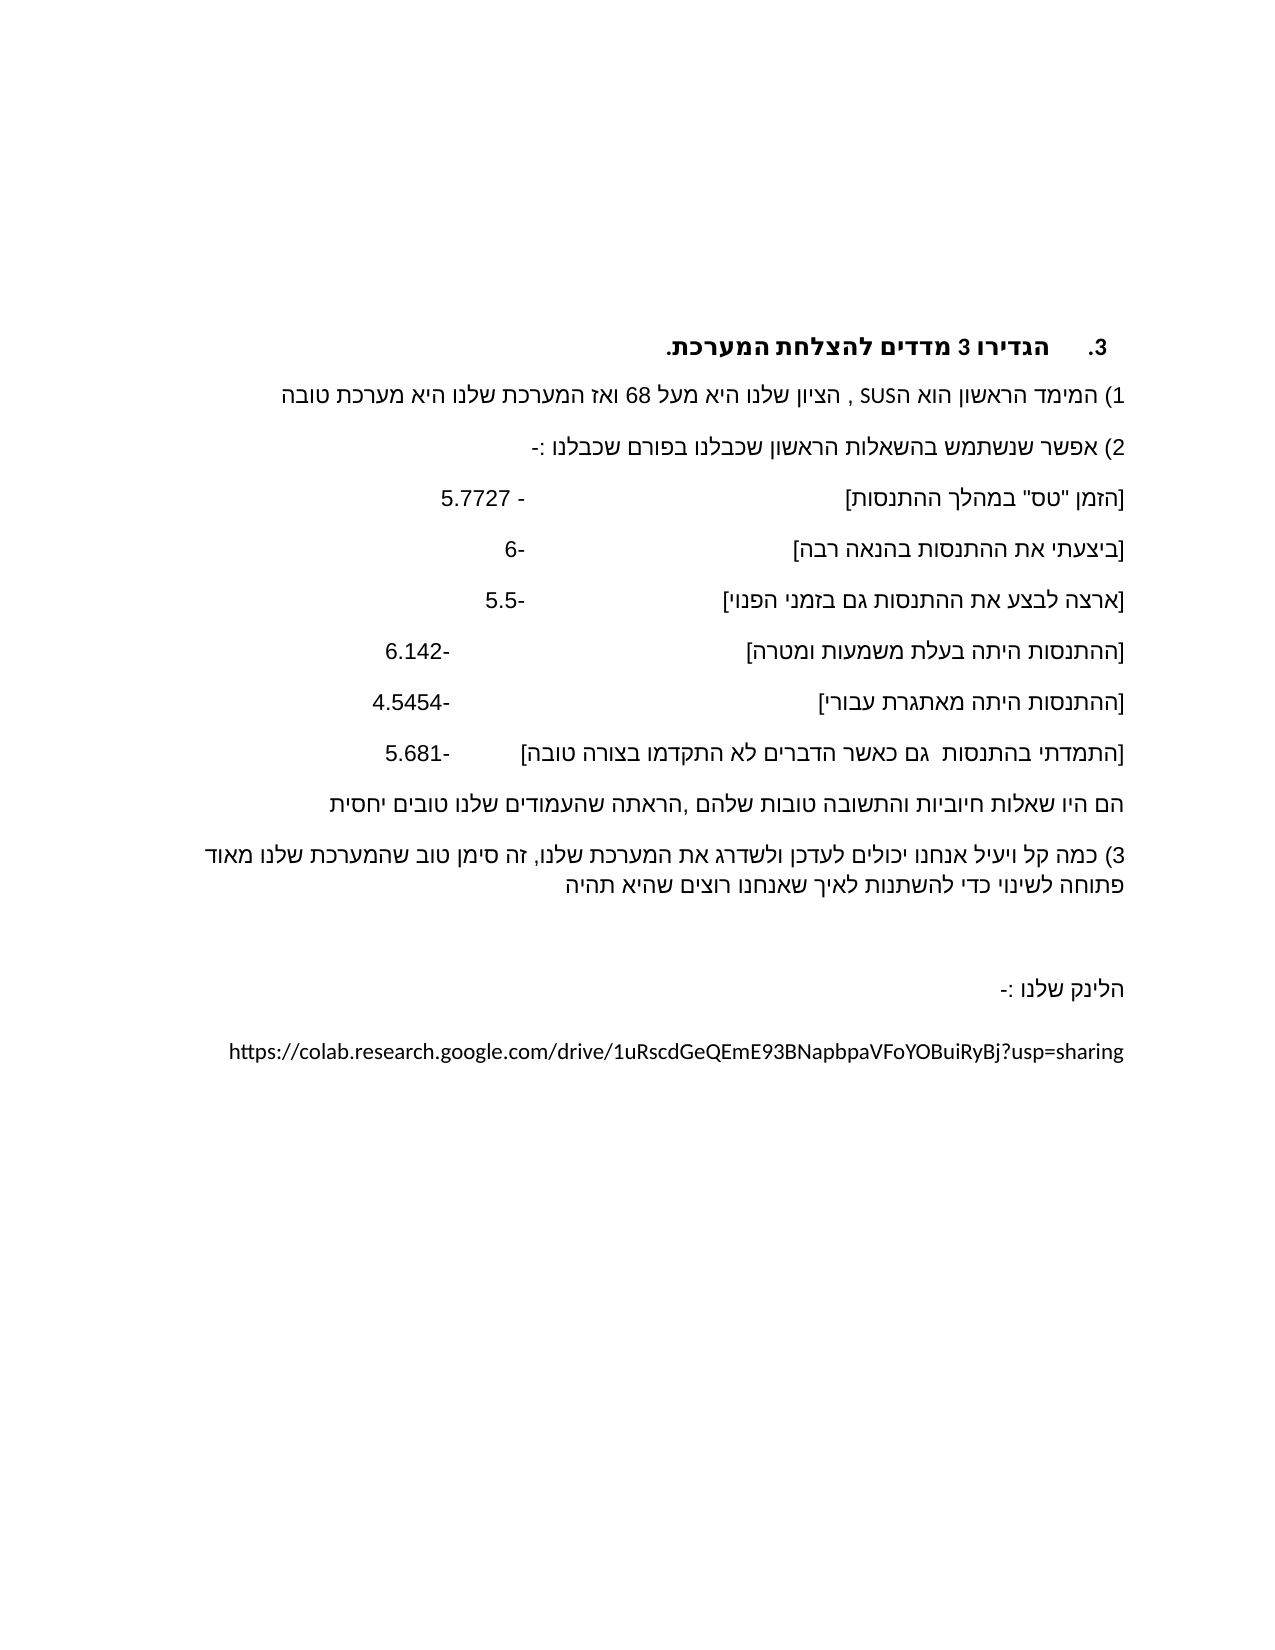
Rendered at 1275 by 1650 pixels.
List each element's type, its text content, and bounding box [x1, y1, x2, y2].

text 3) כמה קל ויעיל אנחנו יכולים לעדכן ולשדרג את המערכת שלנו, זה סימן טוב שהמערכת שלנו מאוד פתוחה לשינוי כדי להשתנות לאיך שאנחנו רוצים שהיא תהיה [150, 842, 1125, 899]
text [התמדתי בהתנסות גם כאשר הדברים לא התקדמו בצורה טובה] -5.681 [150, 740, 1125, 766]
text [ההתנסות היתה בעלת משמעות ומטרה] -6.142 [150, 638, 1125, 664]
list הגדירו 3 מדדים להצלחת המערכת. [150, 331, 1087, 362]
text [ההתנסות היתה מאתגרת עבורי] -4.5454 [150, 689, 1125, 715]
text 2) אפשר שנשתמש בהשאלות הראשון שכבלנו בפורם שכבלנו :- [150, 434, 1125, 460]
text 1) המימד הראשון הוא הSUS , הציון שלנו היא מעל 68 ואז המערכת שלנו היא מערכת טובה [150, 381, 1125, 409]
text [הזמן "טס" במהלך ההתנסות] - 5.7727 [150, 485, 1125, 511]
text הם היו שאלות חיוביות והתשובה טובות שלהם ,הראתה שהעמודים שלנו טובים יחסית [150, 791, 1125, 817]
text [ארצה לבצע את ההתנסות גם בזמני הפנוי] -5.5 [150, 587, 1125, 613]
text הלינק שלנו :- https://colab.research.google.com/drive/1uRscdGeQEmE93BNapbpaVFoYOBuiRyBj?usp=sharing [150, 976, 1125, 1065]
text [ביצעתי את ההתנסות בהנאה רבה] -6 [150, 536, 1125, 562]
